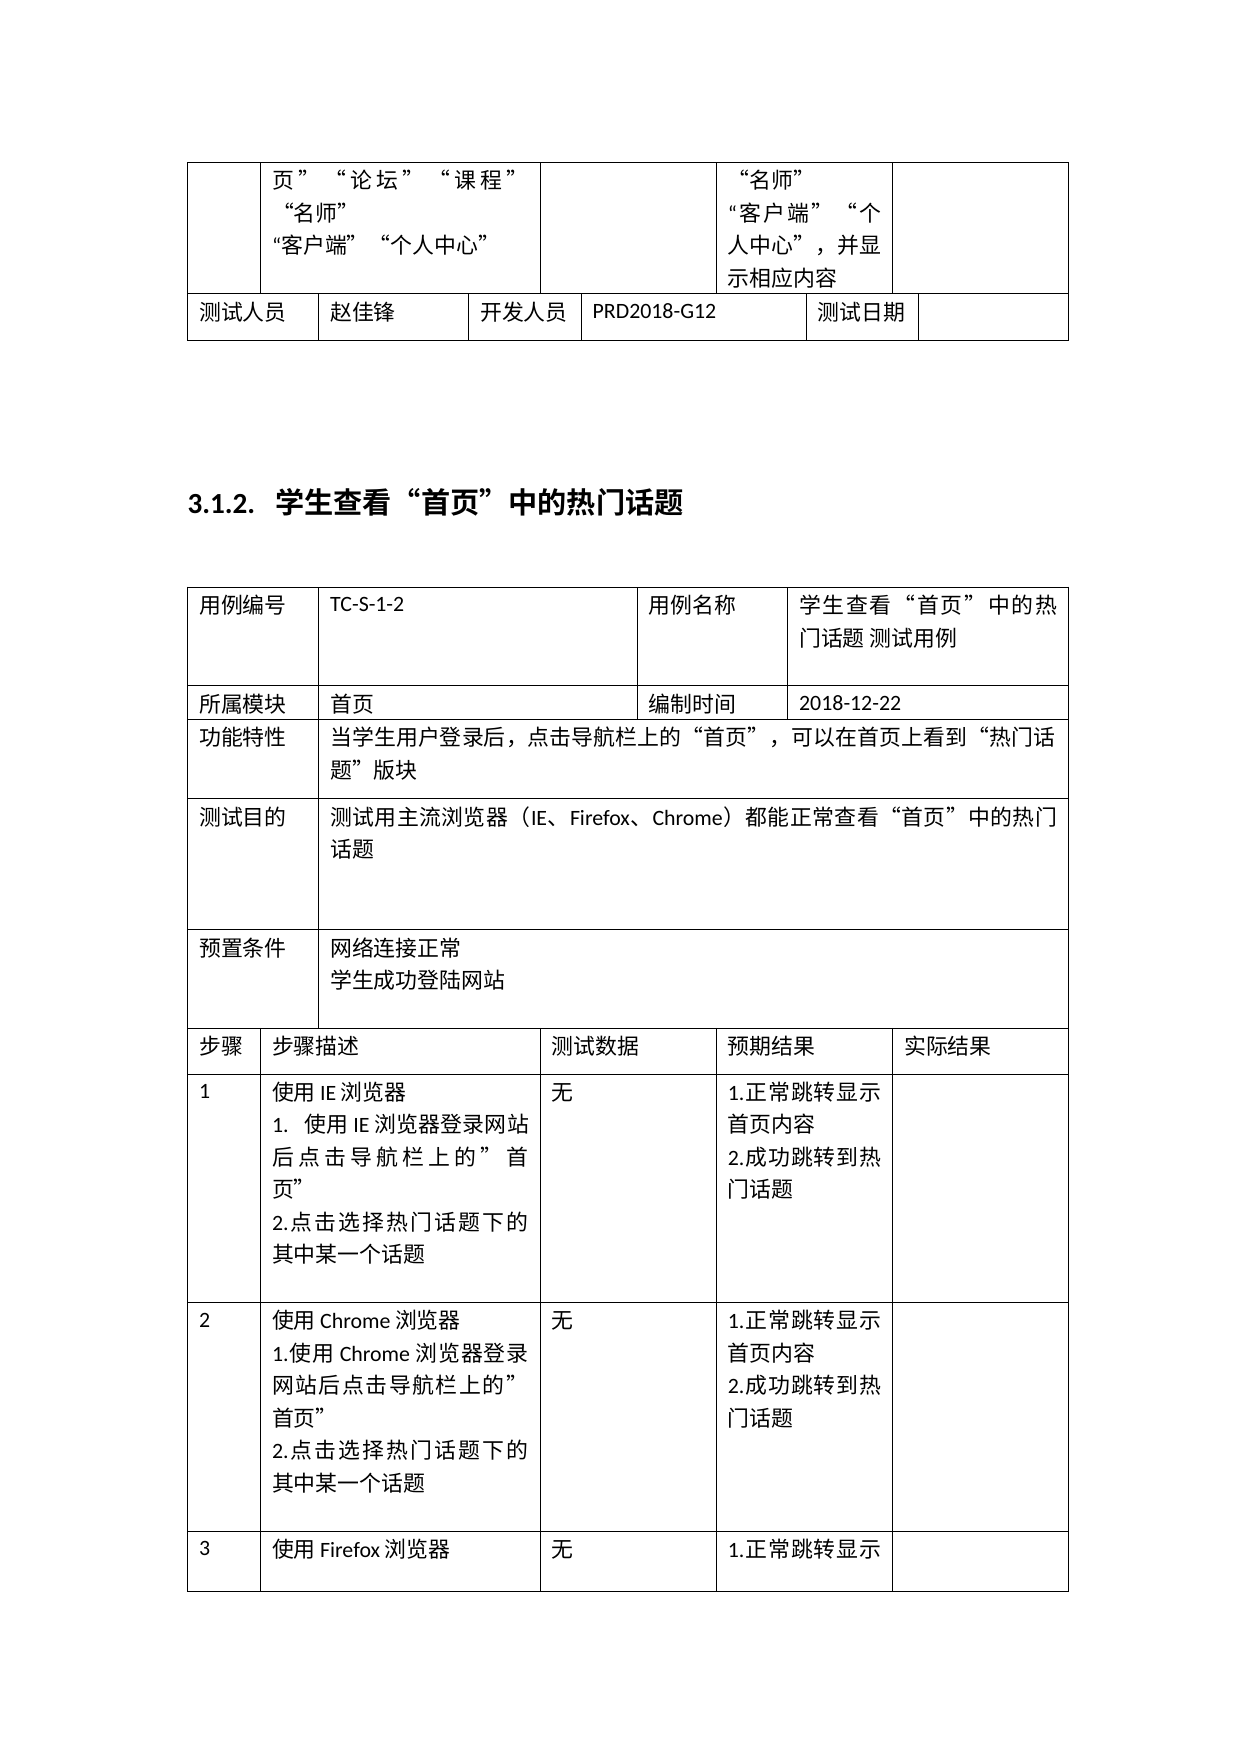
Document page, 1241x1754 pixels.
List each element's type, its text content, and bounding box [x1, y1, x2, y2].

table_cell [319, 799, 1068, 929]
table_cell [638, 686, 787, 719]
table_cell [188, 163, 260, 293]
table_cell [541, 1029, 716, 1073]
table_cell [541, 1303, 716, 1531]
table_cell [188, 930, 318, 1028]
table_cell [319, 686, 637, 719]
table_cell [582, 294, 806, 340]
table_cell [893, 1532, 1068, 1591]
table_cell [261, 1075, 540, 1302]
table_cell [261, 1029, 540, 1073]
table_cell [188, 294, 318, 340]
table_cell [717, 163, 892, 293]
subtitle 学生查看“首页”中的热门话题 [187, 468, 1053, 533]
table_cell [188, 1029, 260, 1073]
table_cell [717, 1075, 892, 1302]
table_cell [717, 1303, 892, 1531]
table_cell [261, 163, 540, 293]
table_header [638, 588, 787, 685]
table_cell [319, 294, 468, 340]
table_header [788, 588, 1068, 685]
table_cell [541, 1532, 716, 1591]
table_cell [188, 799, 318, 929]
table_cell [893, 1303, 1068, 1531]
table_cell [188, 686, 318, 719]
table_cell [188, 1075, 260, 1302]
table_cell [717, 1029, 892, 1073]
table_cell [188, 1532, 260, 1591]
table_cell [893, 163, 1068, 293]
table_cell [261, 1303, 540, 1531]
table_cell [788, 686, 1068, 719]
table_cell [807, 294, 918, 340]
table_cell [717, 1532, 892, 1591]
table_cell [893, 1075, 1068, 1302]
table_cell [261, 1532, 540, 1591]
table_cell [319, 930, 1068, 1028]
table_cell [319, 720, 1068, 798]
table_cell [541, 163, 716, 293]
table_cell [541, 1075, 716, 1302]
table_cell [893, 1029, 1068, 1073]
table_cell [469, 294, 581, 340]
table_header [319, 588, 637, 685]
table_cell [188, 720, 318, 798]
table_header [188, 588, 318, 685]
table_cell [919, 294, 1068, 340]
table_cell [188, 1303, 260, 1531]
